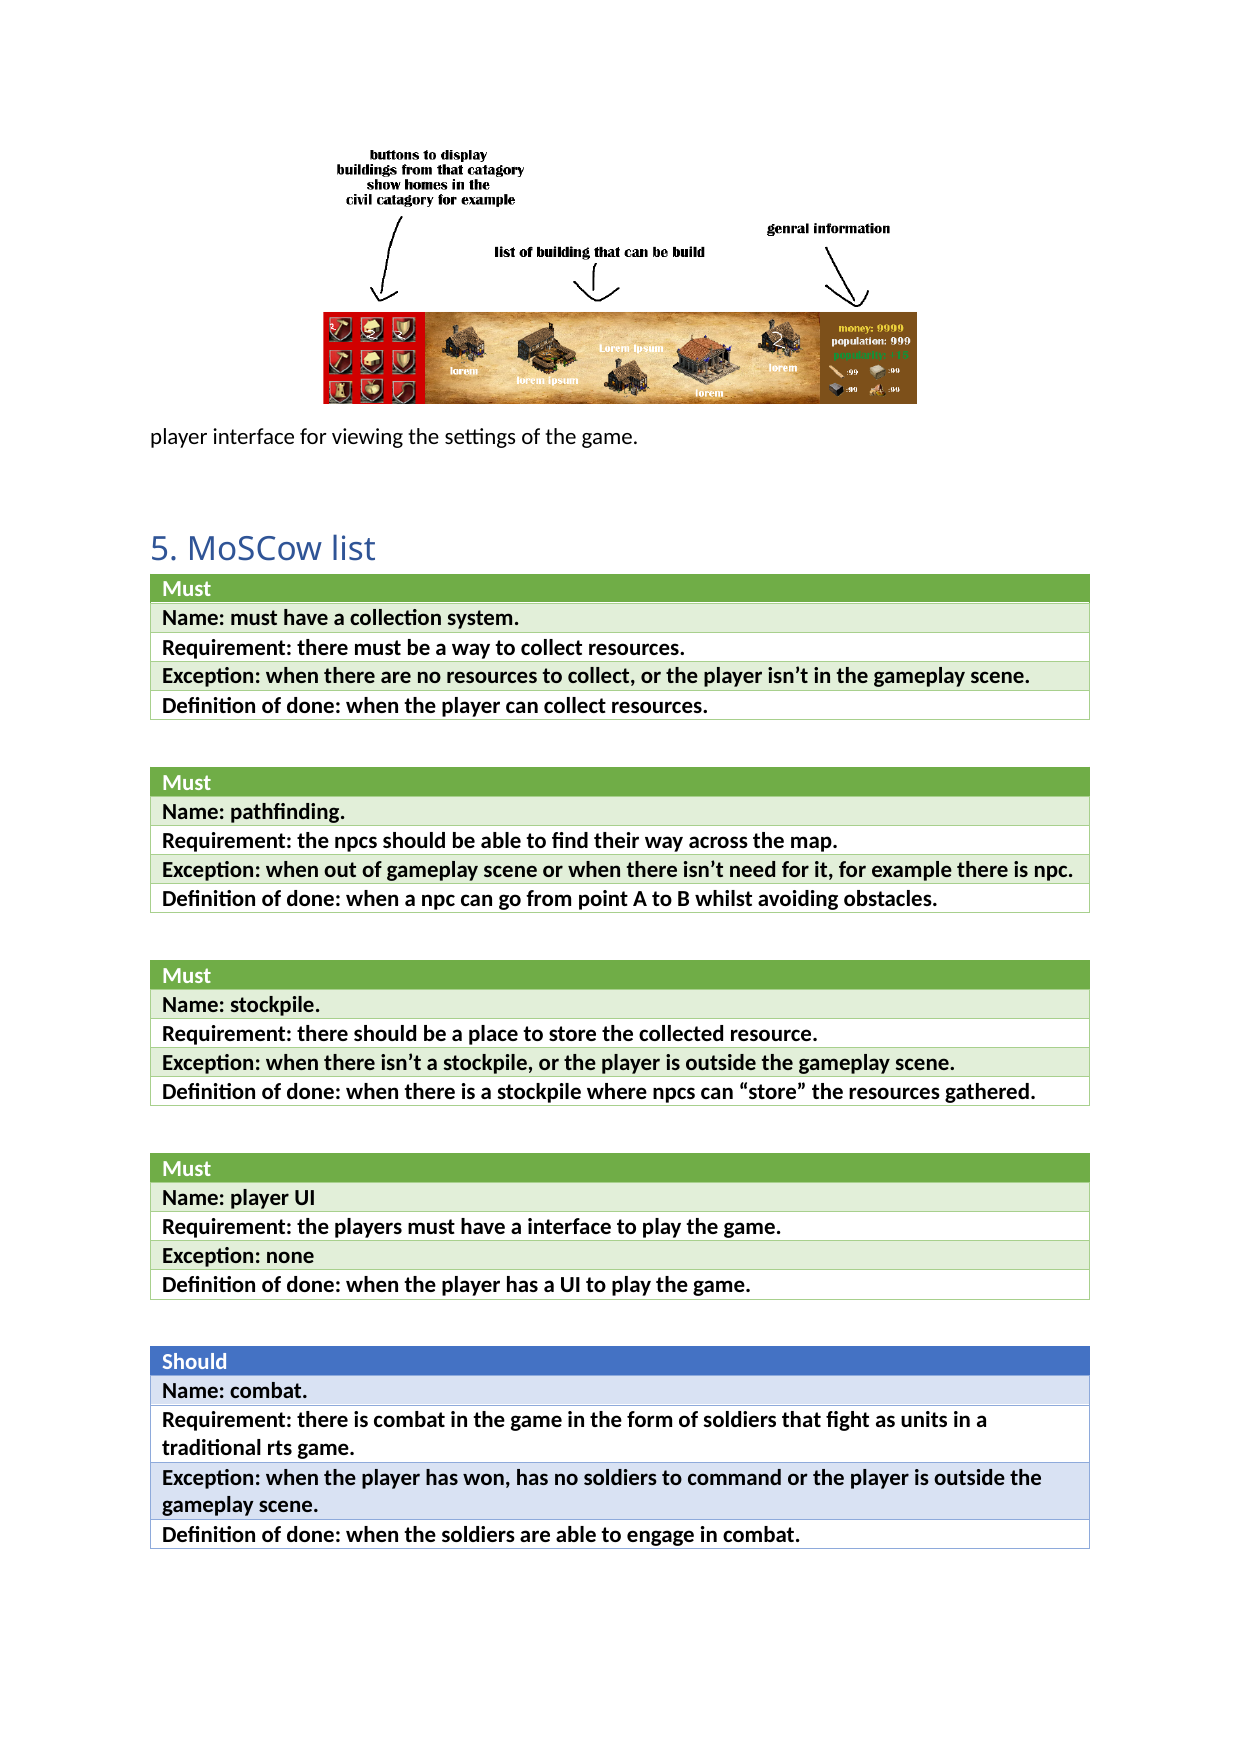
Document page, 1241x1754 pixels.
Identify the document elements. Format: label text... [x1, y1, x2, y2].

table_cell Requirement: there is combat in the game in the form of soldiers that fight as units in a traditional rts game. [151, 1406, 1089, 1462]
table_cell Definition of done: when the soldiers are able to engage in combat. [151, 1520, 1089, 1548]
table_header Must [151, 768, 1089, 796]
table_cell Definition of done: when a npc can go from point A to B whilst avoiding obstacles. [151, 884, 1089, 912]
text player interface for viewing the settings of the game. [150, 422, 1090, 450]
table_cell Name: combat. [151, 1376, 1089, 1404]
table_cell Definition of done: when the player can collect resources. [151, 691, 1089, 719]
table_cell Exception: none [151, 1241, 1089, 1269]
table_cell Definition of done: when the player has a UI to play the game. [151, 1270, 1089, 1298]
table_header Must [151, 1154, 1089, 1182]
table_cell Exception: when the player has won, has no soldiers to command or the player is outside the gameplay scene. [151, 1463, 1089, 1519]
table_cell Requirement: there should be a place to store the collected resource. [151, 1019, 1089, 1047]
table_cell Requirement: the npcs should be able to find their way across the map. [151, 826, 1089, 854]
table_cell Name: must have a collection system. [151, 604, 1089, 632]
table_cell Requirement: the players must have a interface to play the game. [151, 1212, 1089, 1240]
table_cell Name: player UI [151, 1183, 1089, 1211]
table_header Must [151, 575, 1089, 602]
subtitle 5. MoSCow list [150, 524, 1090, 570]
table_cell Name: stockpile. [151, 990, 1089, 1018]
table_cell Requirement: there must be a way to collect resources. [151, 633, 1089, 661]
table_header Must [151, 961, 1089, 989]
table_cell Exception: when there isn’t a stockpile, or the player is outside the gameplay scene. [151, 1048, 1089, 1076]
table_cell Name: pathfinding. [151, 797, 1089, 825]
picture [323, 150, 917, 404]
table_cell Definition of done: when there is a stockpile where npcs can “store” the resources gathered. [151, 1077, 1089, 1105]
table_cell Exception: when there are no resources to collect, or the player isn’t in the gameplay scene. [151, 662, 1089, 690]
table_cell Exception: when out of gameplay scene or when there isn’t need for it, for example there is npc. [151, 855, 1089, 883]
table_header Should [151, 1348, 1089, 1375]
